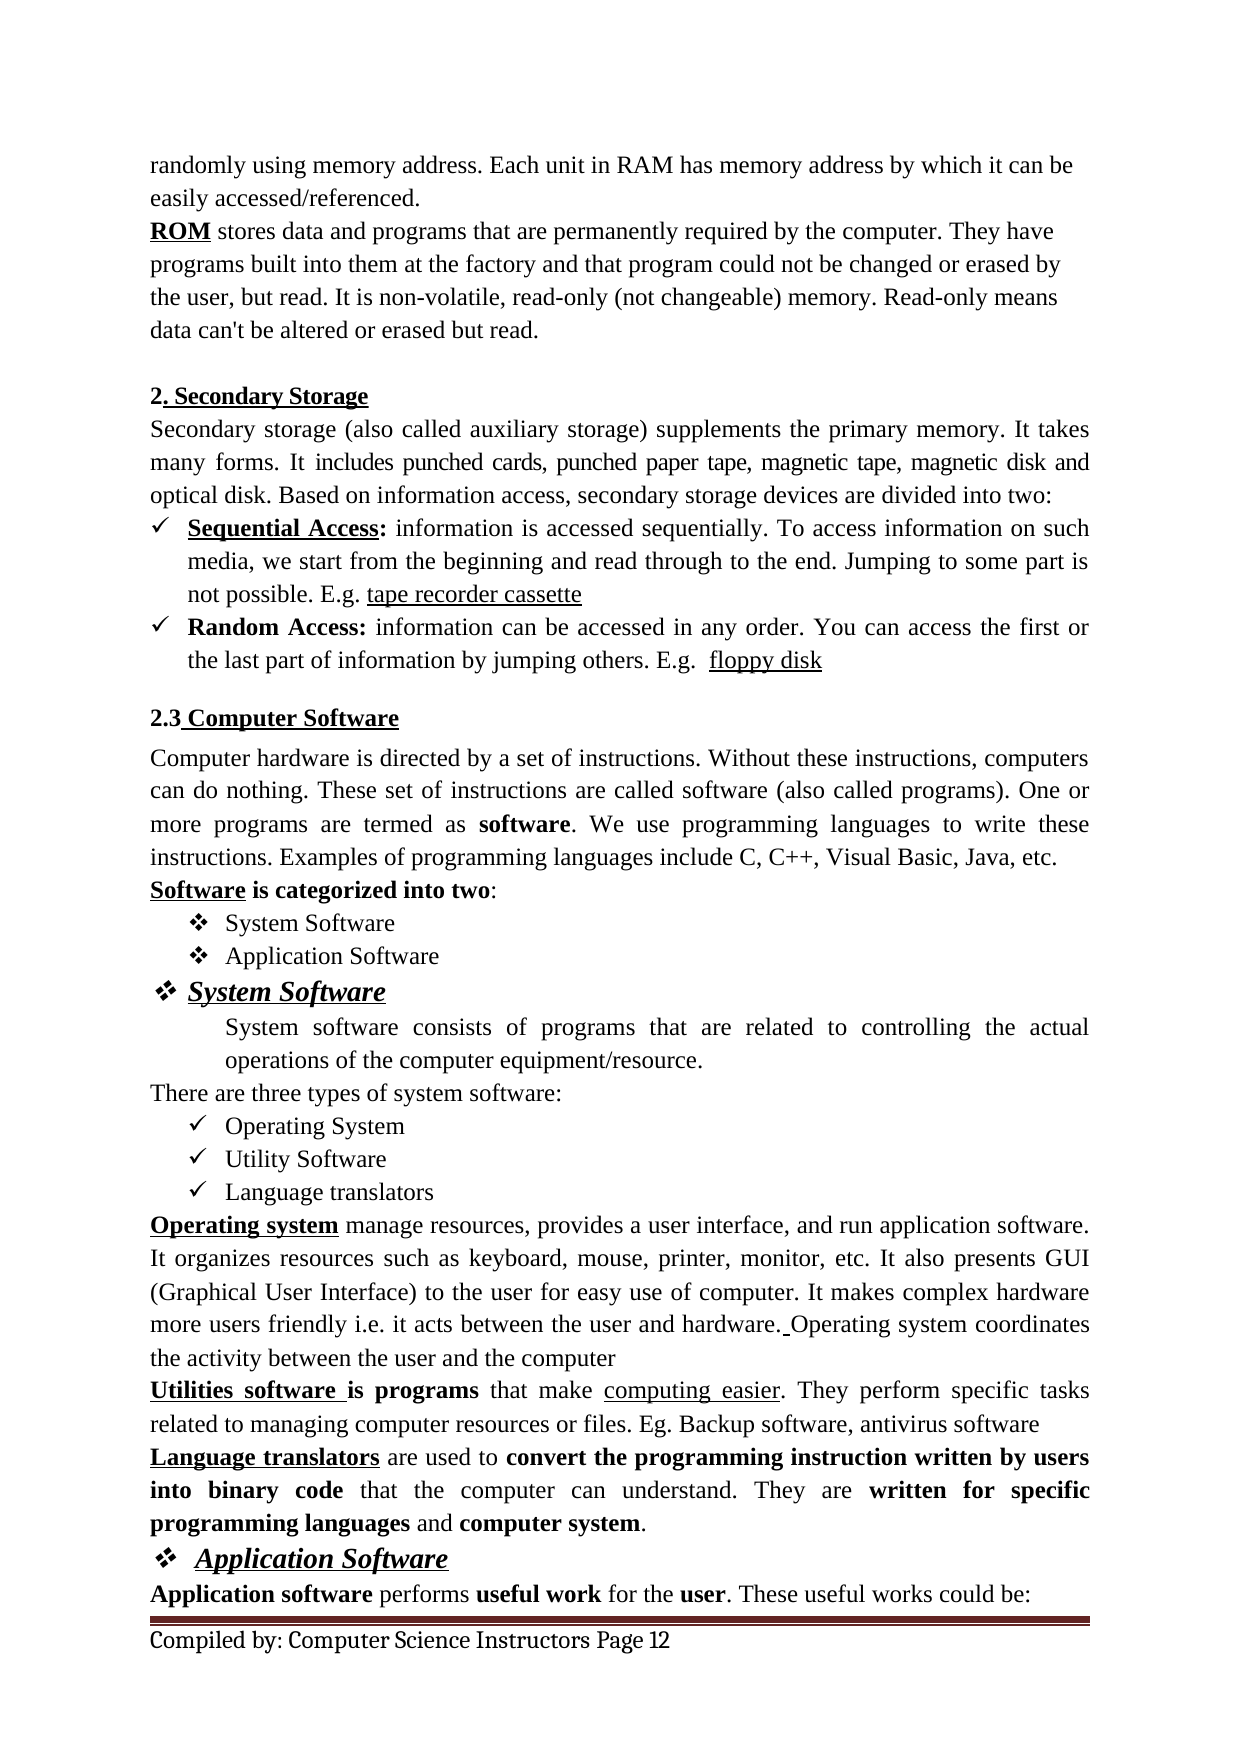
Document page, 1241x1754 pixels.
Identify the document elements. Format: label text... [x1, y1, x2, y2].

list Language translators [187, 1343, 1090, 1371]
text Secondary storage (also called auxiliary storage) supplements the primary memory. It takes many forms. It includes punched cards, punched paper tape, magnetic tape, magnetic disk and optical disk. Based on information access, secondary storage devices are divided into two: [150, 579, 1090, 674]
text has differing capacity, the common ones being 128, 256, and 512.It is directly accessible by CPU. It is called because each memory location can be accessed randomly using memory address. Each unit in has memory address by which it can be easily accessed/referenced. [150, 249, 1090, 377]
list Application Software [187, 1106, 1090, 1134]
list Utility Software [187, 1309, 1090, 1338]
list Sequential Access: information is accessed sequentially. To access information on such media, we start from the beginning and read through to the end. Jumping to some part is not possible. E.g. tape recorder cassette [150, 678, 1090, 773]
text Operating system manage resources, provides a user interface, and run application software. It organizes resources such as keyboard, mouse, printer, monitor, etc. It also presents GUI (Graphical User Interface) to the user for easy use of computer. It makes complex hardware more users friendly i.e. it acts between the user and hardware. Operating system coordinates the activity between the user and the computer [150, 1376, 1090, 1536]
text Utilities software is programs that make computing easier. They perform specific tasks related to managing computer resources or files. Eg. Backup software, antivirus software [150, 1541, 1090, 1602]
text 2. Secondary Storage [150, 546, 1090, 575]
text ROM stores data and programs that are permanently required by the computer. They have programs built into them at the factory and that program could not be changed or erased by the user, but read. It is non-volatile, read-only (not changeable) memory. Read-only means data can't be altered or erased but read. [150, 381, 1090, 509]
subtitle System Software [150, 1139, 1090, 1172]
list Operating System [187, 1277, 1090, 1305]
list System Software [187, 1073, 1090, 1102]
text Why is it volatile? It uses electric power to store data. When you write anything on your computer, first it is stored on . When you save the file, it is transferred into secondary storage. [150, 150, 1090, 245]
text There are three types of system software: [150, 1243, 1090, 1272]
list Random Access: information can be accessed in any order. You can access the first or the last part of information by jumping others. E.g. floppy disk [150, 777, 1090, 839]
text Computer hardware is directed by a set of instructions. Without these instructions, computers can do nothing. These set of instructions are called software (also called programs). One or more programs are termed as software. We use programming languages to write these instructions. Examples of programming languages include C, C++, Visual Basic, Java, etc. [150, 908, 1090, 1036]
subtitle 2.3 Computer Software [150, 868, 1090, 897]
text System software consists of programs that are related to controlling the actual operations of the computer equipment/resource. [225, 1177, 1090, 1239]
text Software is categorized into two: [150, 1040, 1090, 1068]
